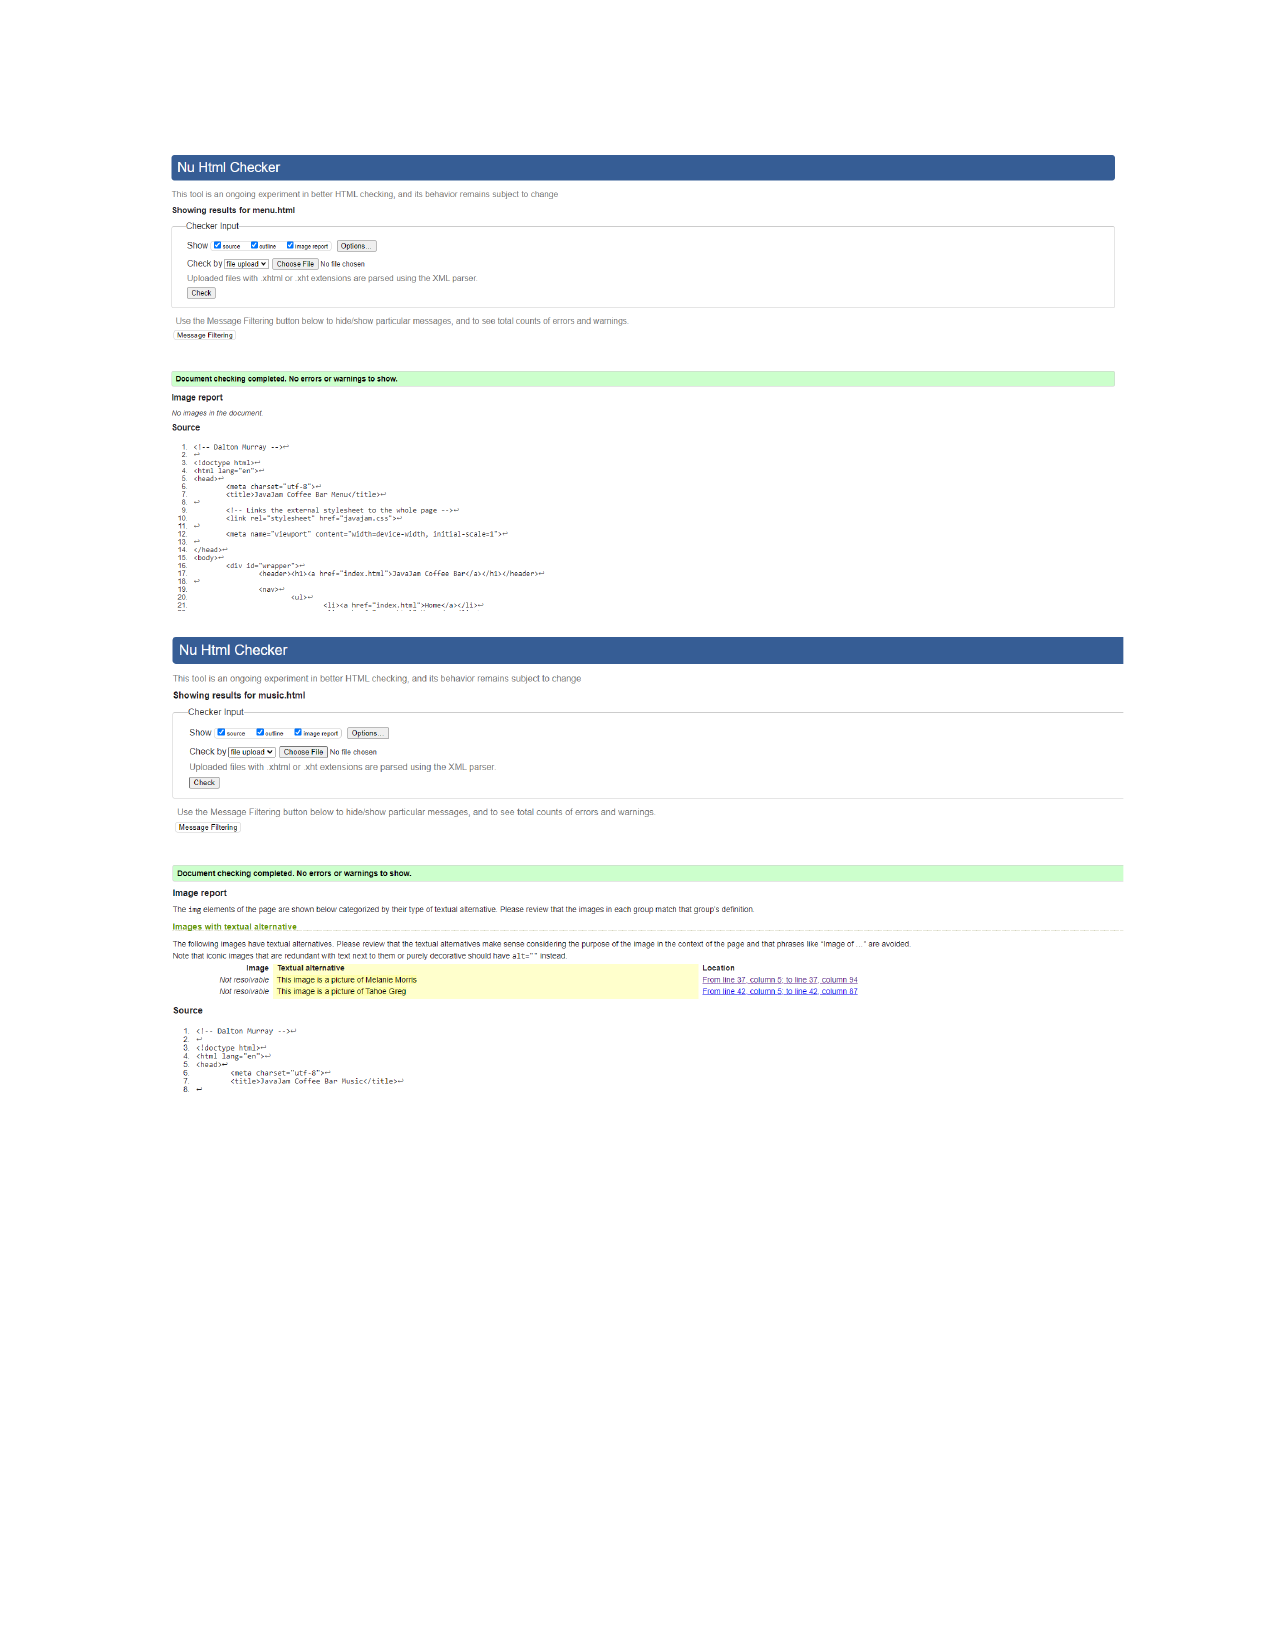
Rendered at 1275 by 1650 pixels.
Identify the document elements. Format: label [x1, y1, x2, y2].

picture [150, 629, 1124, 1094]
picture [150, 150, 1125, 611]
